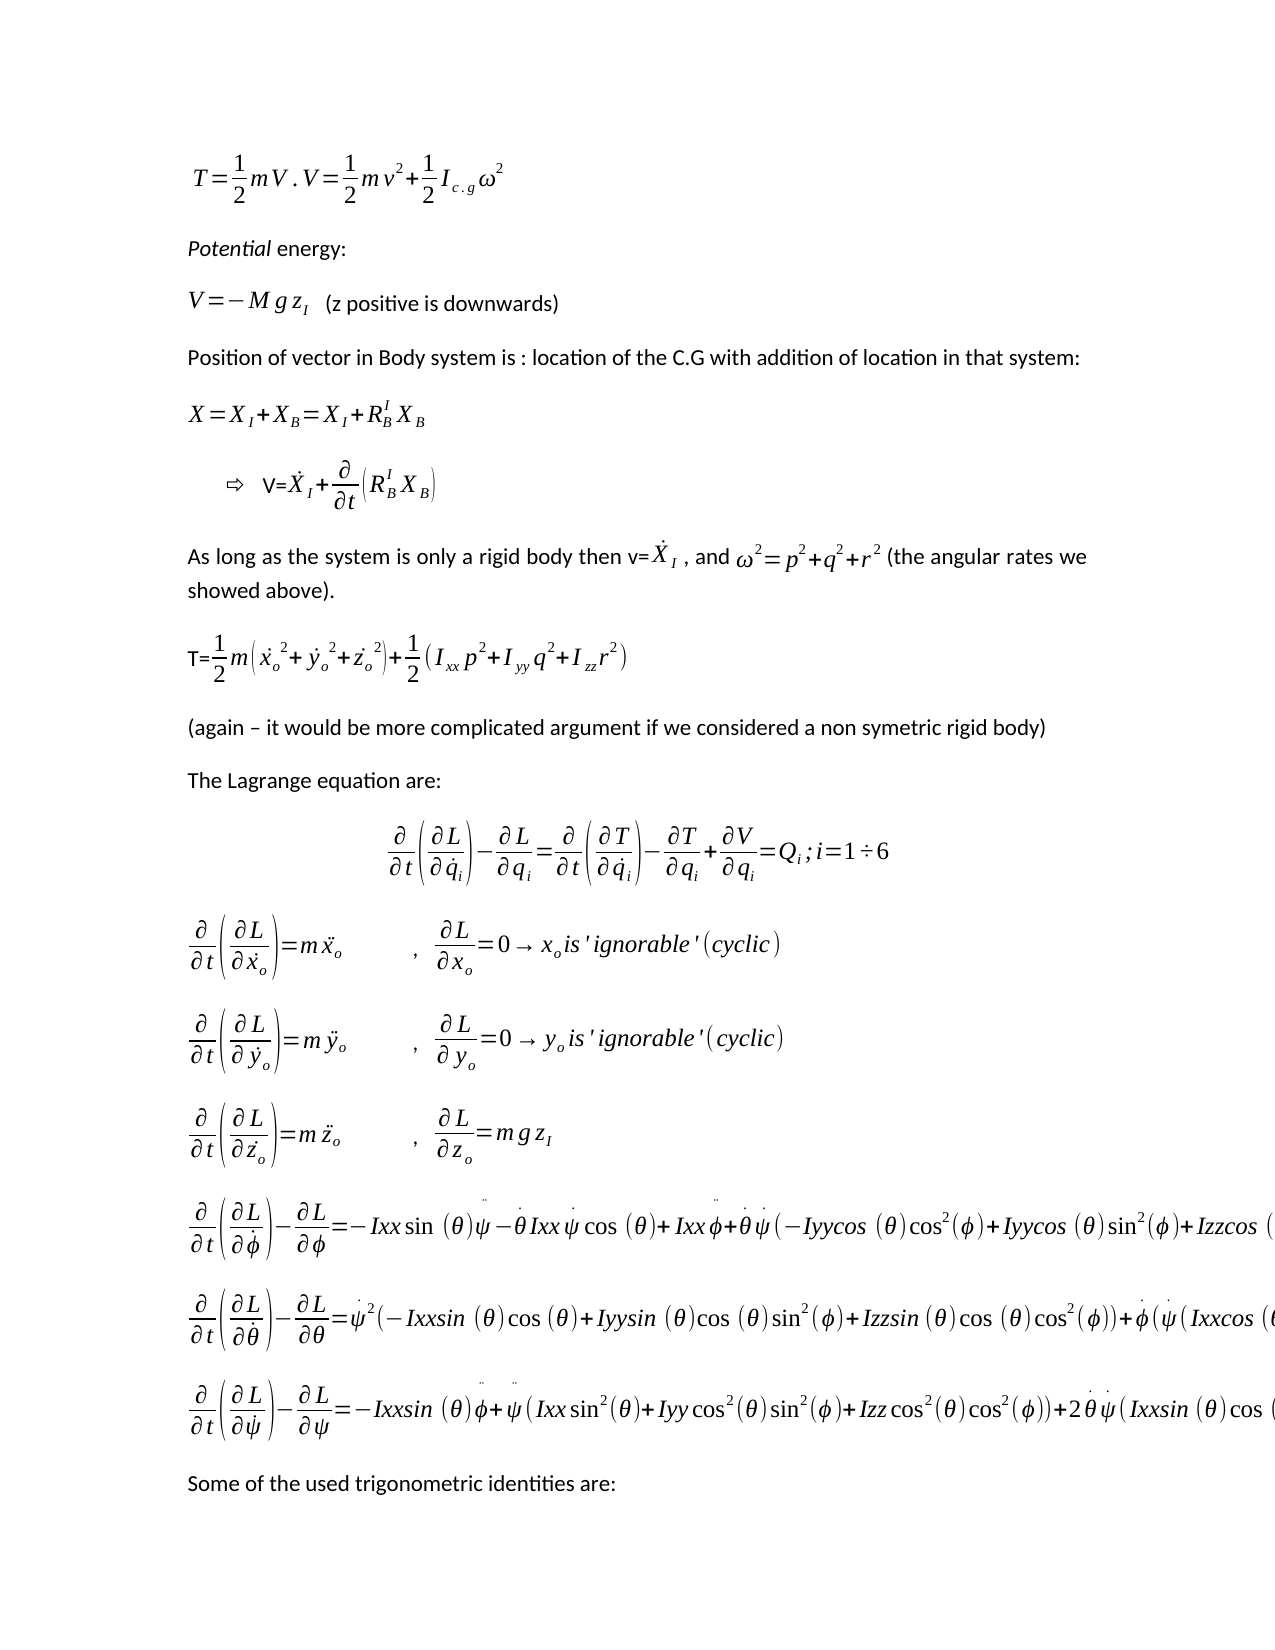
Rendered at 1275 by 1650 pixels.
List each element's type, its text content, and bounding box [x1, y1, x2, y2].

text , [187, 1007, 1087, 1077]
text T= [187, 629, 1087, 688]
text , [187, 913, 1087, 982]
text Position of vector in Body system is : location of the C.G with addition of location in that system: [187, 343, 1087, 371]
text (z positive is downwards) [187, 287, 1087, 318]
text As long as the system is only a rigid body then v= , and (the angular rates we showed above). [187, 540, 1087, 604]
text Potential energy: [187, 234, 1087, 262]
text The Lagrange equation are: [187, 766, 1087, 794]
list V= [225, 456, 1087, 515]
text , [187, 1102, 1087, 1171]
text Some of the used trigonometric identities are: [187, 1469, 1087, 1497]
text (again – it would be more complicated argument if we considered a non symetric rigid body) [187, 713, 1087, 741]
